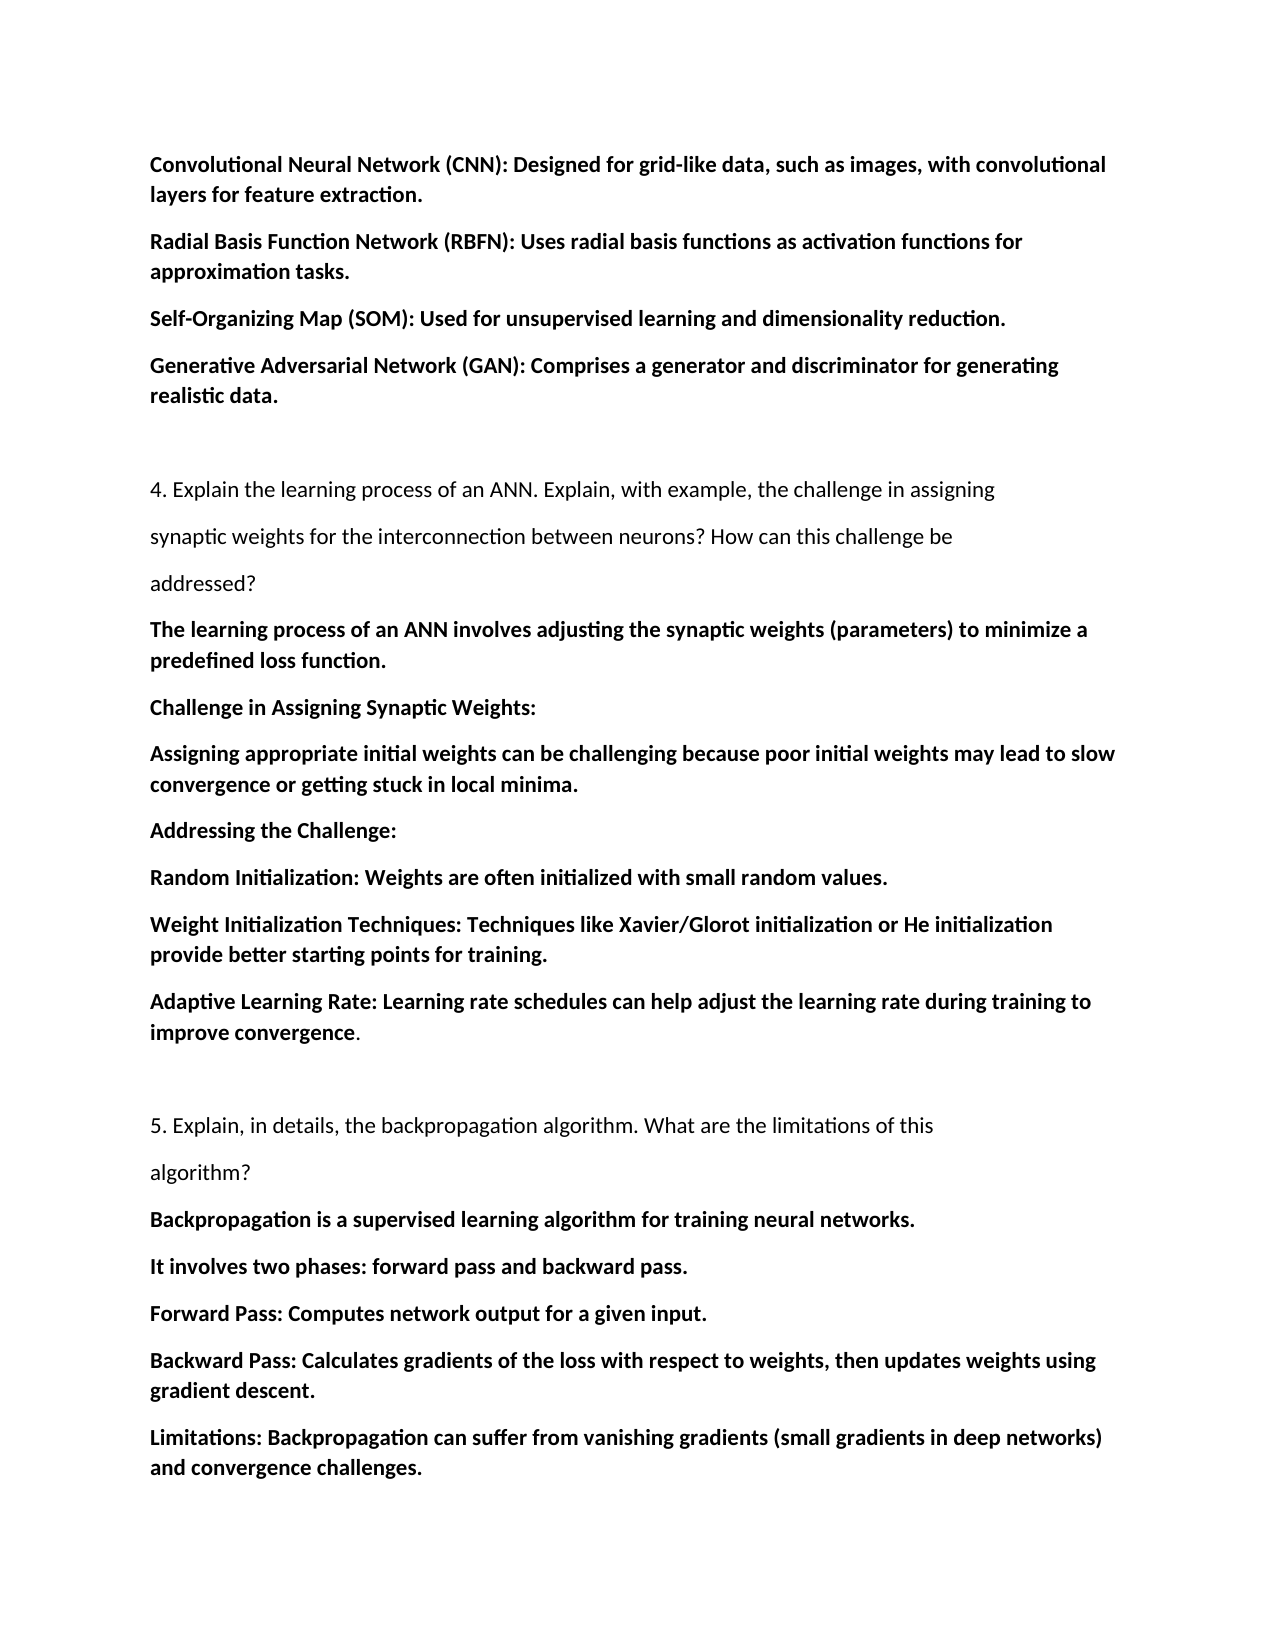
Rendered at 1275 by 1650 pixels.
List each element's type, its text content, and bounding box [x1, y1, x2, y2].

text 4. Explain the learning process of an ANN. Explain, with example, the challenge in assigning [150, 475, 1125, 503]
text Weight Initialization Techniques: Techniques like Xavier/Glorot initialization or He initialization provide better starting points for training. [150, 910, 1125, 969]
text Adaptive Learning Rate: Learning rate schedules can help adjust the learning rate during training to improve convergence. [150, 987, 1125, 1046]
text It involves two phases: forward pass and backward pass. [150, 1252, 1125, 1280]
text Assigning appropriate initial weights can be challenging because poor initial weights may lead to slow convergence or getting stuck in local minima. [150, 739, 1125, 798]
text Convolutional Neural Network (CNN): Designed for grid-like data, such as images, with convolutional layers for feature extraction. [150, 150, 1125, 208]
text Backward Pass: Calculates gradients of the loss with respect to weights, then updates weights using gradient descent. [150, 1346, 1125, 1404]
text Limitations: Backpropagation can suffer from vanishing gradients (small gradients in deep networks) and convergence challenges. [150, 1423, 1125, 1481]
text Addressing the Challenge: [150, 817, 1125, 845]
text Radial Basis Function Network (RBFN): Uses radial basis functions as activation functions for approximation tasks. [150, 227, 1125, 285]
text Generative Adversarial Network (GAN): Comprises a generator and discriminator for generating realistic data. [150, 351, 1125, 409]
text The learning process of an ANN involves adjusting the synaptic weights (parameters) to minimize a predefined loss function. [150, 616, 1125, 674]
text algorithm? [150, 1158, 1125, 1186]
text Random Initialization: Weights are often initialized with small random values. [150, 863, 1125, 892]
text Challenge in Assigning Synaptic Weights: [150, 693, 1125, 721]
text Self-Organizing Map (SOM): Used for unsupervised learning and dimensionality reduction. [150, 304, 1125, 332]
text Backpropagation is a supervised learning algorithm for training neural networks. [150, 1205, 1125, 1233]
text addressed? [150, 569, 1125, 597]
text synaptic weights for the interconnection between neurons? How can this challenge be [150, 522, 1125, 550]
text Forward Pass: Computes network output for a given input. [150, 1299, 1125, 1327]
text 5. Explain, in details, the backpropagation algorithm. What are the limitations of this [150, 1111, 1125, 1139]
